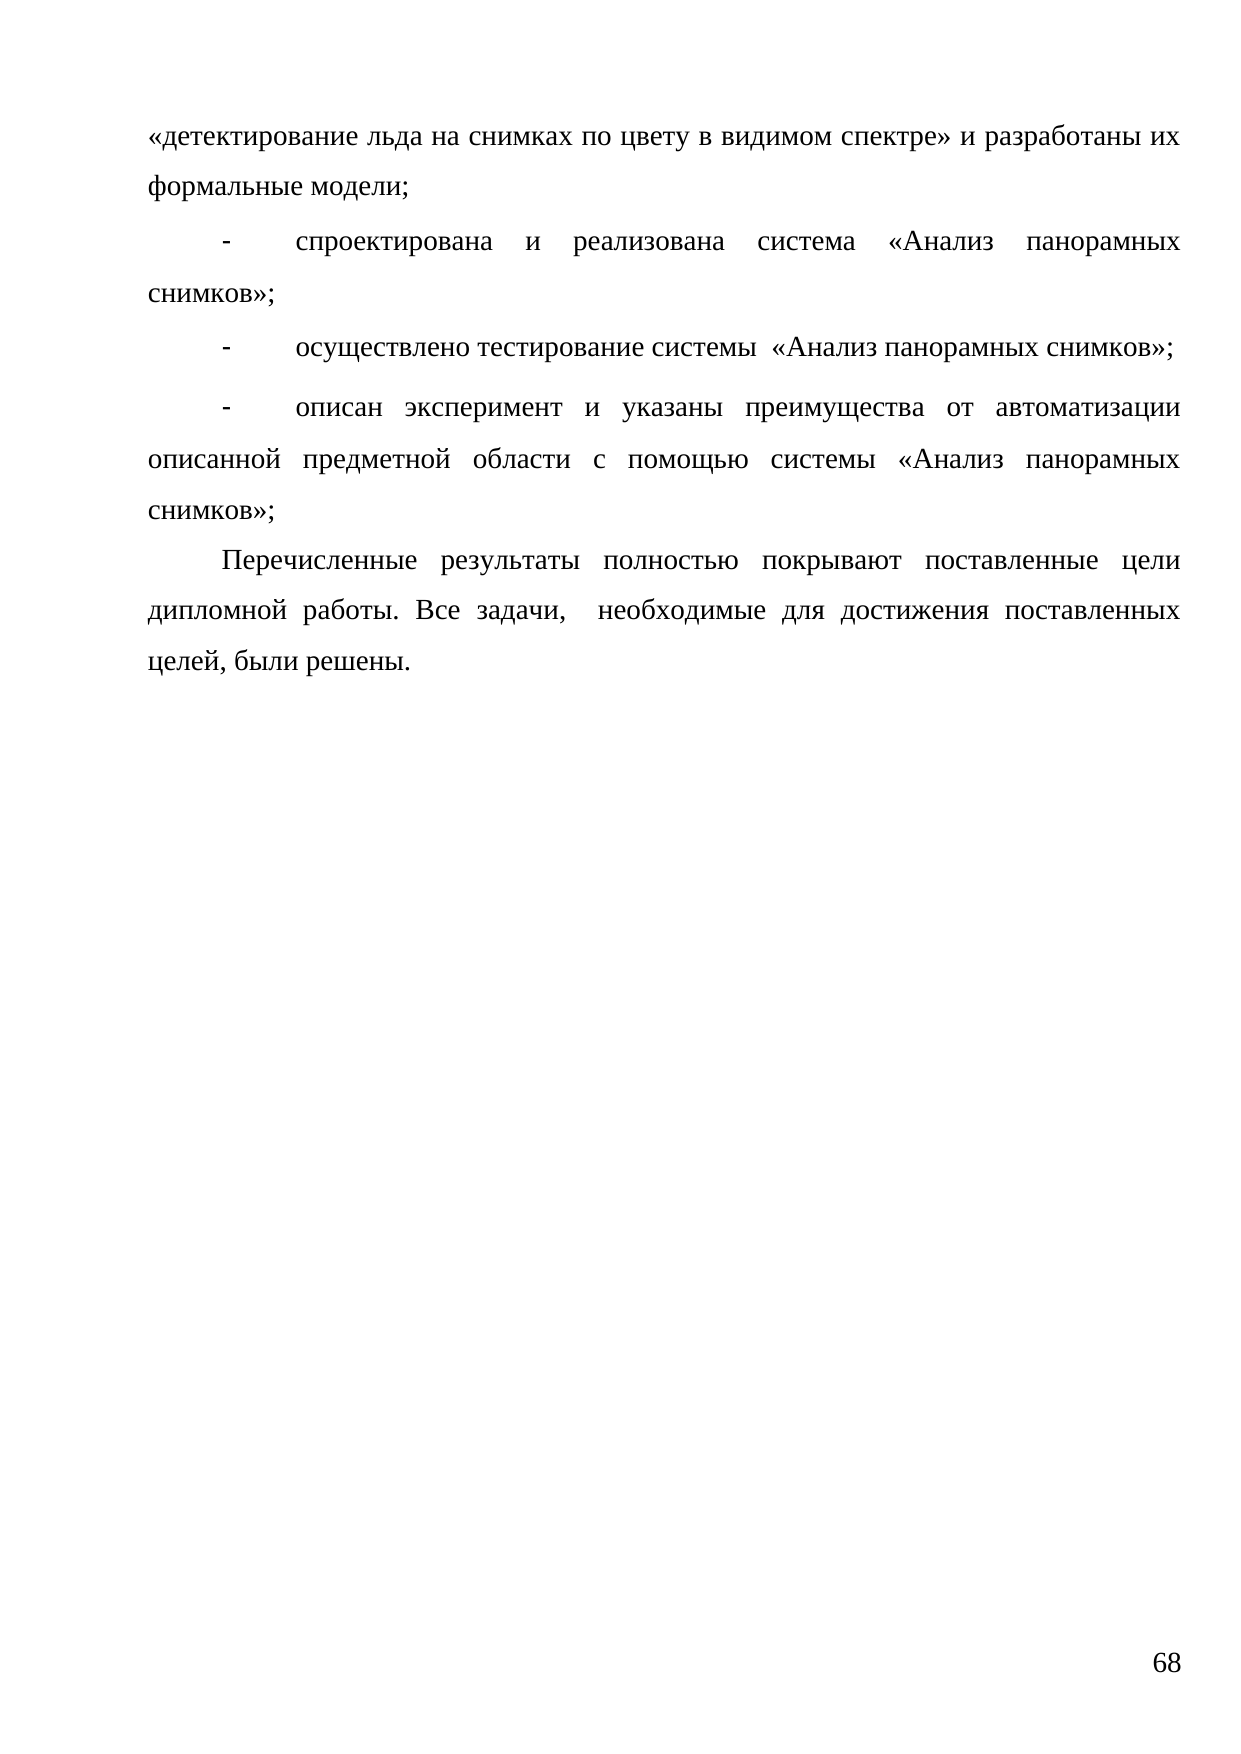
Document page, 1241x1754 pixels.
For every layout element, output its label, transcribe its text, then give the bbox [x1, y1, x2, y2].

list описан эксперимент и указаны преимущества от автоматизации описанной предметной области с помощью системы «Анализ панорамных снимков»; [148, 385, 1181, 525]
list осуществлено тестирование системы «Анализ панорамных снимков»; [148, 326, 1181, 365]
list спроектирована и реализована система «Анализ панорамных снимков»; [148, 219, 1181, 309]
text Перечисленные результаты полностью покрывают поставленные цели дипломной работы. Все задачи, необходимые для достижения поставленных целей, были решены. [148, 542, 1181, 676]
